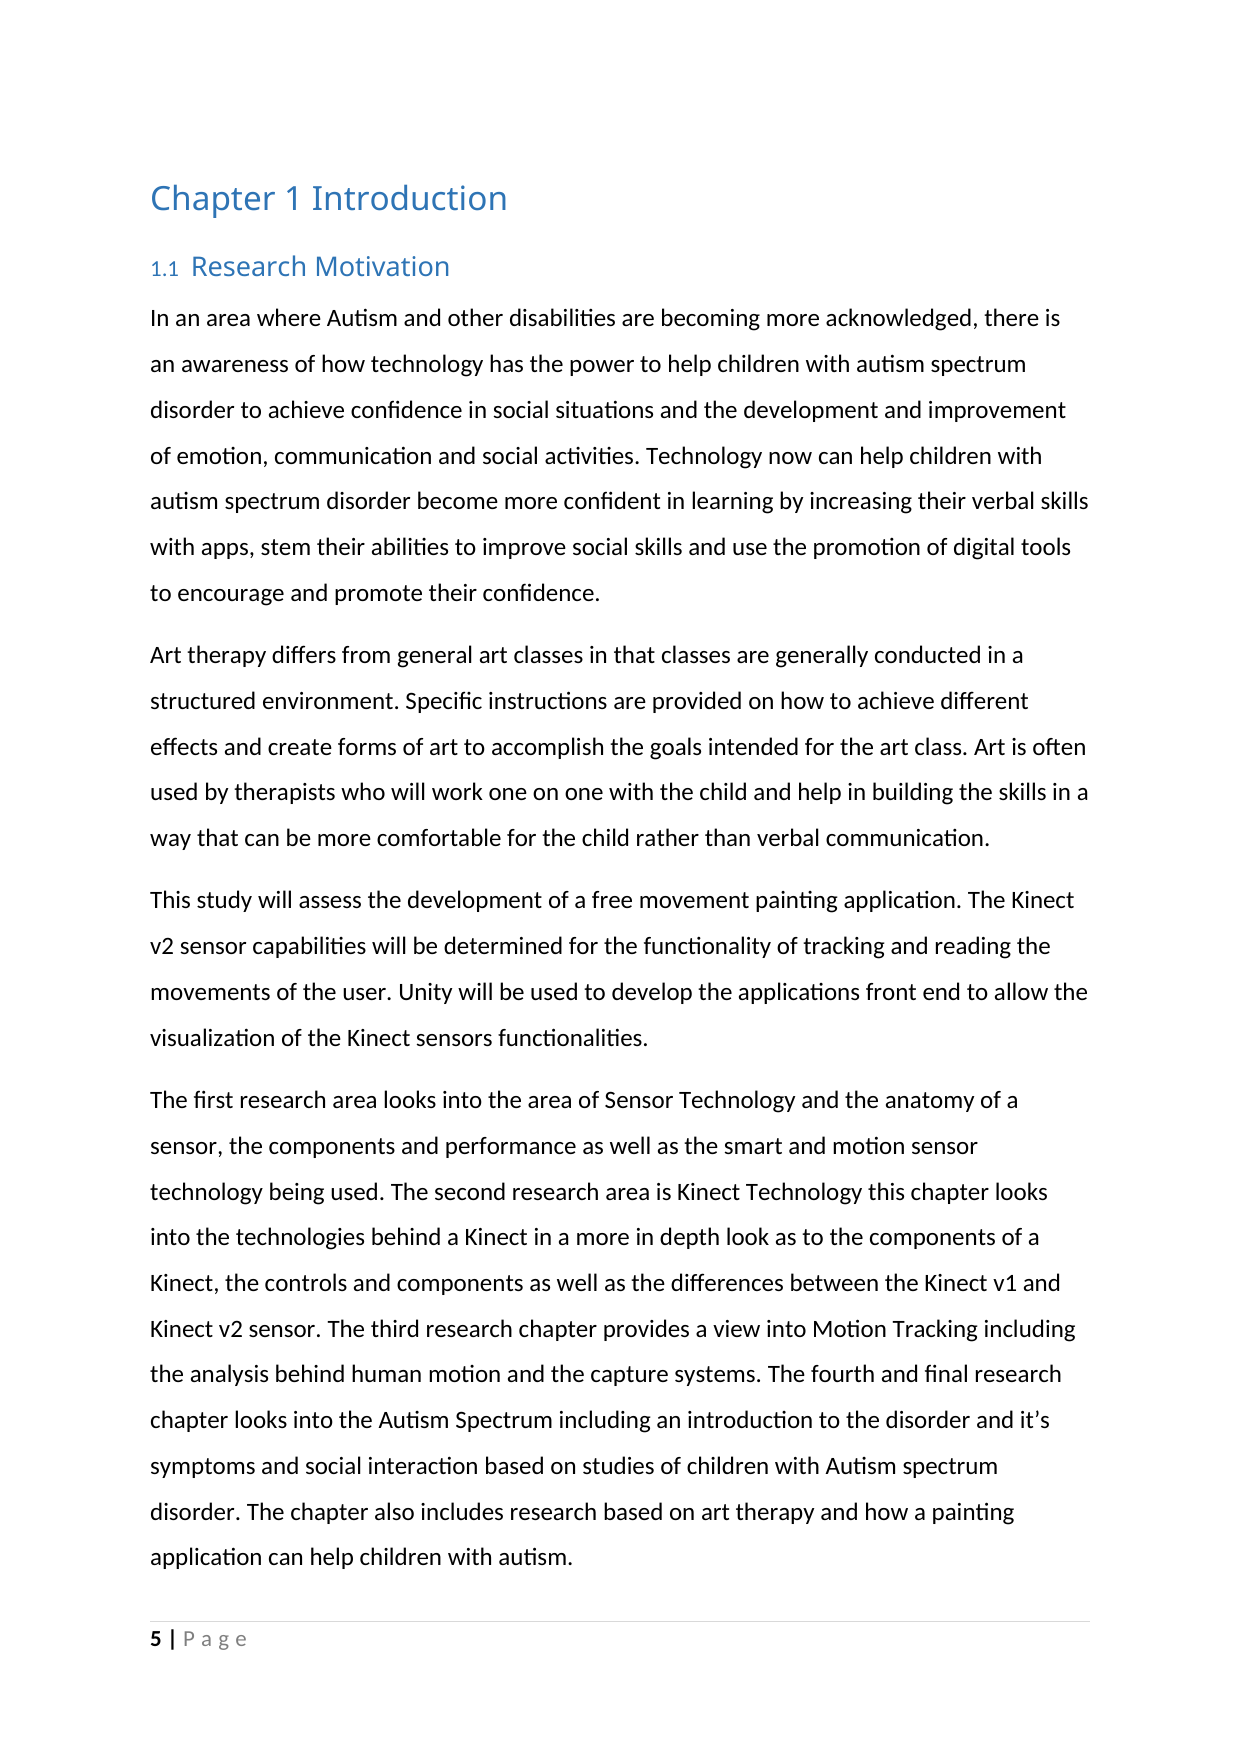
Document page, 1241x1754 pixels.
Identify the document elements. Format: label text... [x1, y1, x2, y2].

text The first research area looks into the area of Sensor Technology and the anatomy of a sensor, the components and performance as well as the smart and motion sensor technology being used. The second research area is Kinect Technology this chapter looks into the technologies behind a Kinect in a more in depth look as to the components of a Kinect, the controls and components as well as the differences between the Kinect v1 and Kinect v2 sensor. The third research chapter provides a view into Motion Tracking including the analysis behind human motion and the capture systems. The fourth and final research chapter looks into the Autism Spectrum including an introduction to the disorder and it’s symptoms and social interaction based on studies of children with Autism spectrum disorder. The chapter also includes research based on art therapy and how a painting application can help children with autism. [150, 1084, 1090, 1572]
text This study will assess the development of a free movement painting application. The Kinect v2 sensor capabilities will be determined for the functionality of tracking and reading the movements of the user. Unity will be used to develop the applications front end to allow the visualization of the Kinect sensors functionalities. [150, 885, 1090, 1052]
subtitle Chapter 1 Introduction [150, 175, 1090, 220]
subtitle Research Motivation [150, 247, 1090, 284]
text Art therapy differs from general art classes in that classes are generally conducted in a structured environment. Specific instructions are provided on how to achieve different effects and create forms of art to accomplish the goals intended for the art class. Art is often used by therapists who will work one on one with the child and help in building the skills in a way that can be more comfortable for the child rather than verbal communication. [150, 639, 1090, 853]
text In an area where Autism and other disabilities are becoming more acknowledged, there is an awareness of how technology has the power to help children with autism spectrum disorder to achieve confidence in social situations and the development and improvement of emotion, communication and social activities. Technology now can help children with autism spectrum disorder become more confident in learning by increasing their verbal skills with apps, stem their abilities to improve social skills and use the promotion of digital tools to encourage and promote their confidence. [150, 303, 1090, 607]
